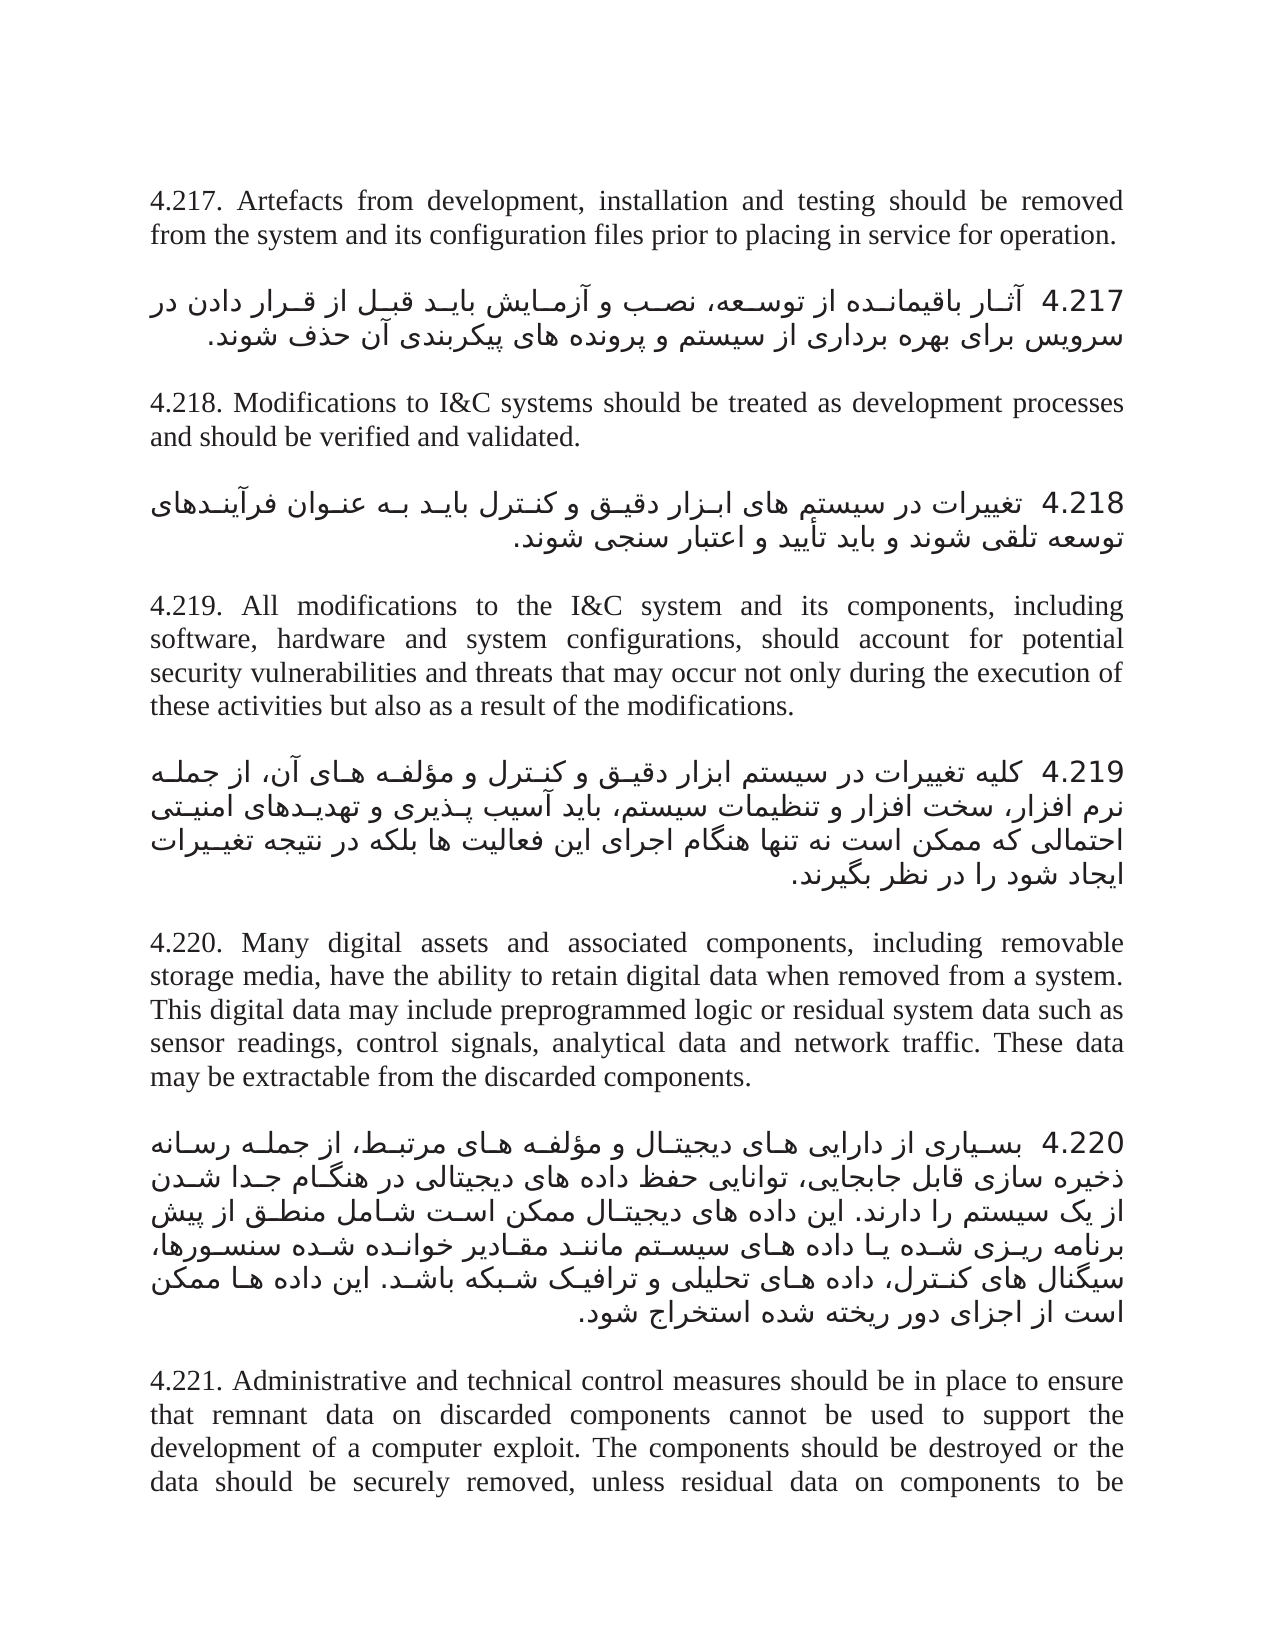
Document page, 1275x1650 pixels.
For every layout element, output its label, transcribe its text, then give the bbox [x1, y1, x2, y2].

text 4.218. Modifications to I&C systems should be treated as development processes and should be verified and validated. [150, 386, 1125, 453]
text 4.218 تغییرات در سیستم های ابزار دقیق و کنترل باید به عنوان فرآیندهای توسعه تلقی شوند و باید تأیید و اعتبار سنجی شوند. [150, 486, 1125, 554]
text 4.220 بسیاری از دارایی های دیجیتال و مؤلفه های مرتبط، از جمله رسانه ذخیره سازی قابل جابجایی، توانایی حفظ داده های دیجیتالی در هنگام جدا شدن از یک سیستم را دارند. این داده های دیجیتال ممکن است شامل منطق از پیش برنامه ریزی شده یا داده های سیستم مانند مقادیر خوانده شده سنسورها، سیگنال های کنترل، داده های تحلیلی و ترافیک شبکه باشد. این داده ها ممکن است از اجزای دور ریخته شده استخراج شود. [150, 1126, 1125, 1330]
text 4.219 کلیه تغییرات در سیستم ابزار دقیق و کنترل و مؤلفه های آن، از جمله نرم افزار، سخت افزار و تنظیمات سیستم، باید آسیب پذیری و تهدیدهای امنیتی احتمالی که ممکن است نه تنها هنگام اجرای این فعالیت ها بلکه در نتیجه تغییرات ایجاد شود را در نظر بگیرند. [150, 755, 1125, 891]
text 4.217 آثار باقیمانده از توسعه، نصب و آزمایش باید قبل از قرار دادن در سرویس برای بهره برداری از سیستم و پرونده های پیکربندی آن حذف شوند. [150, 284, 1125, 352]
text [150, 1363, 1125, 1497]
text 4.219. All modifications to the I&C system and its components, including software, hardware and system configurations, should account for potential security vulnerabilities and threats that may occur not only during the execution of these activities but also as a result of the modifications. [150, 588, 1125, 722]
text 4.217. Artefacts from development, installation and testing should be removed from the system and its configuration files prior to placing in service for operation. [150, 183, 1125, 251]
text 4.220. Many digital assets and associated components, including removable storage media, have the ability to retain digital data when removed from a system. This digital data may include preprogrammed logic or residual system data such as sensor readings, control signals, analytical data and network traffic. These data may be extractable from the discarded components. [150, 925, 1125, 1092]
